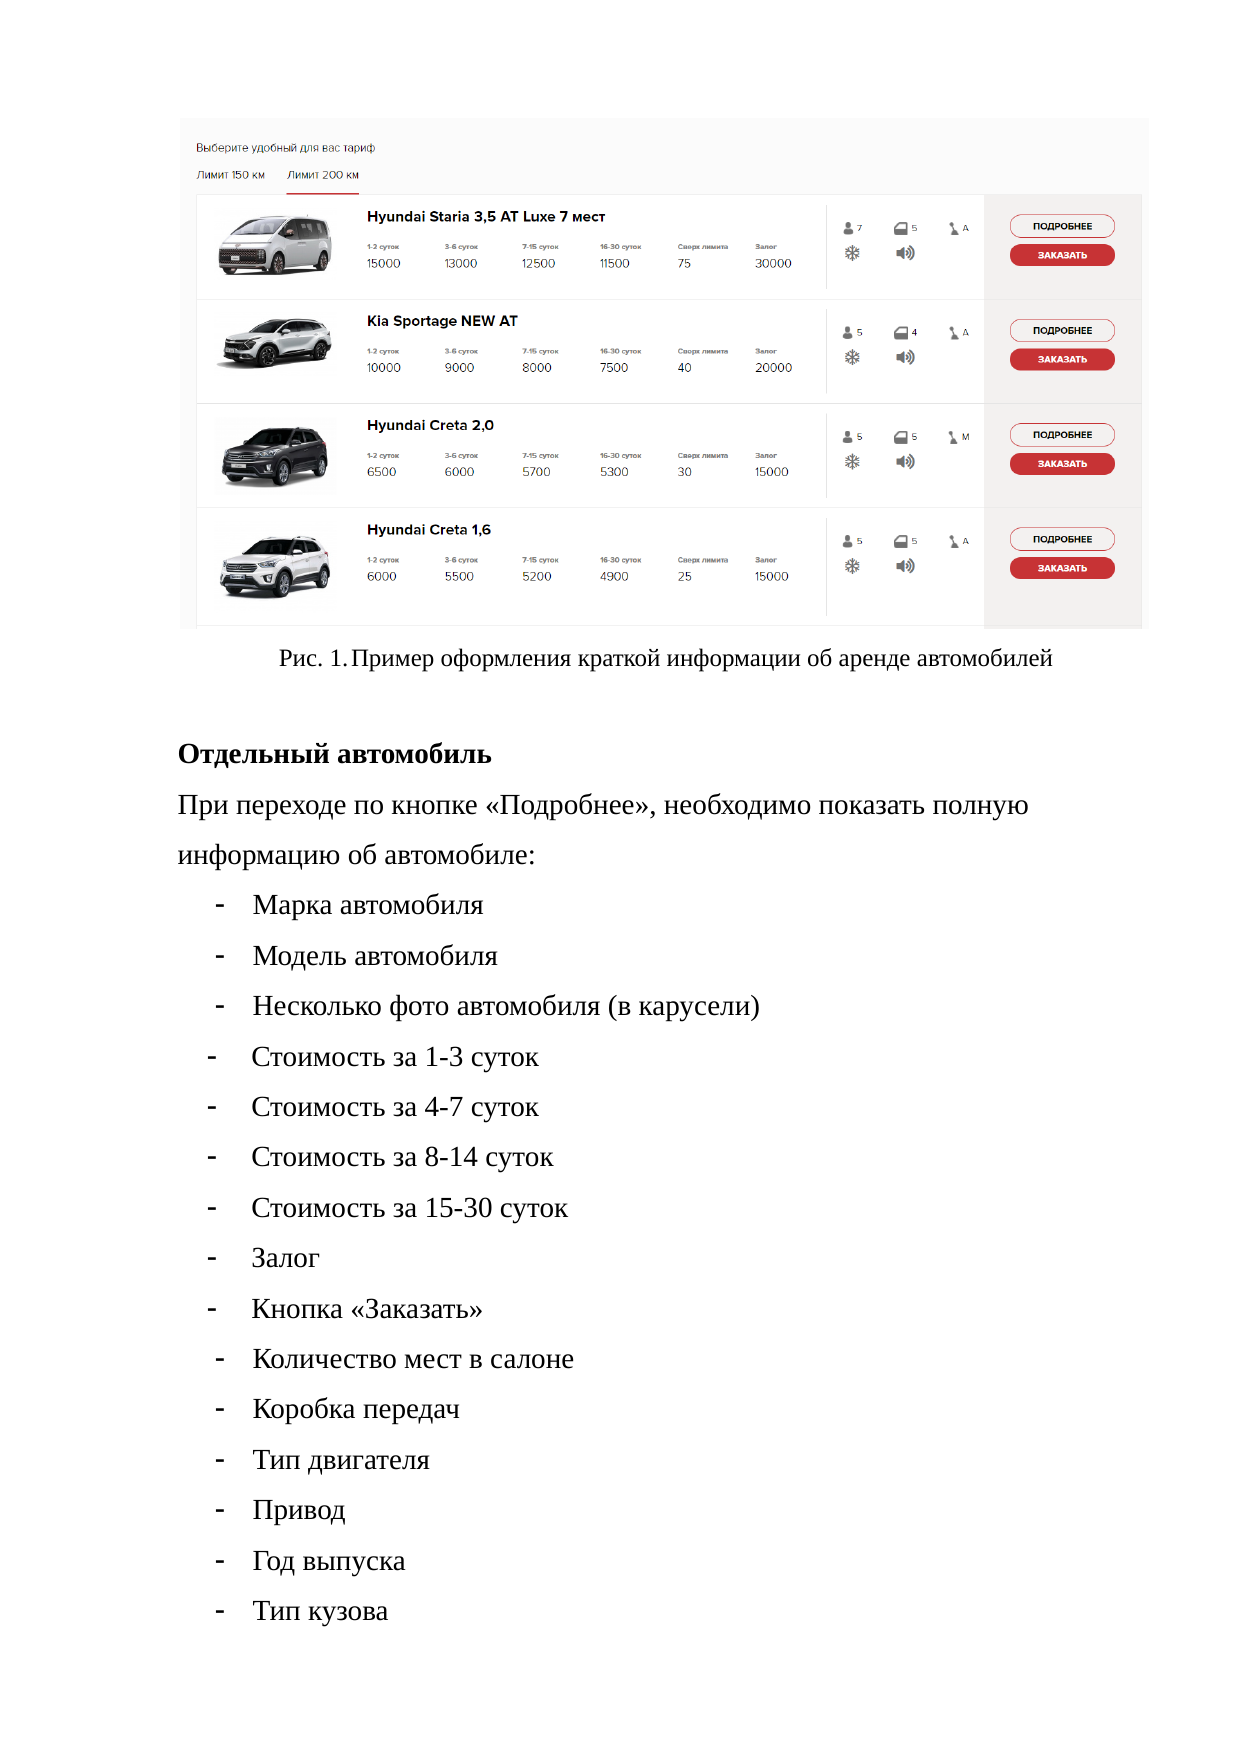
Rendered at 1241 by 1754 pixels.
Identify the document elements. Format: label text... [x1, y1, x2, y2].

list Тип двигателя [215, 1442, 1152, 1476]
list Марка автомобиля [215, 887, 1152, 921]
list Стоимость за 1-3 суток [177, 1039, 1152, 1072]
list Коробка передач [215, 1392, 1152, 1425]
list Модель автомобиля [215, 938, 1152, 971]
picture [180, 118, 1149, 629]
list Стоимость за 15-30 суток [177, 1190, 1152, 1223]
list Кнопка «Заказать» [177, 1291, 1152, 1324]
text Отдельный автомобиль [177, 736, 1152, 770]
list Залог [177, 1240, 1152, 1274]
list Тип кузова [215, 1593, 1152, 1627]
list Количество мест в салоне [215, 1341, 1152, 1375]
list Стоимость за 8-14 суток [177, 1139, 1152, 1173]
list Стоимость за 4-7 суток [177, 1089, 1152, 1123]
list Несколько фото автомобиля (в карусели) [215, 988, 1152, 1022]
list Привод [215, 1492, 1152, 1526]
list Пример оформления краткой информации об аренде автомобилей [215, 643, 1152, 672]
text При переходе по кнопке «Подробнее», необходимо показать полную информацию об автомобиле: [177, 787, 1152, 871]
list Год выпуска [215, 1543, 1152, 1576]
